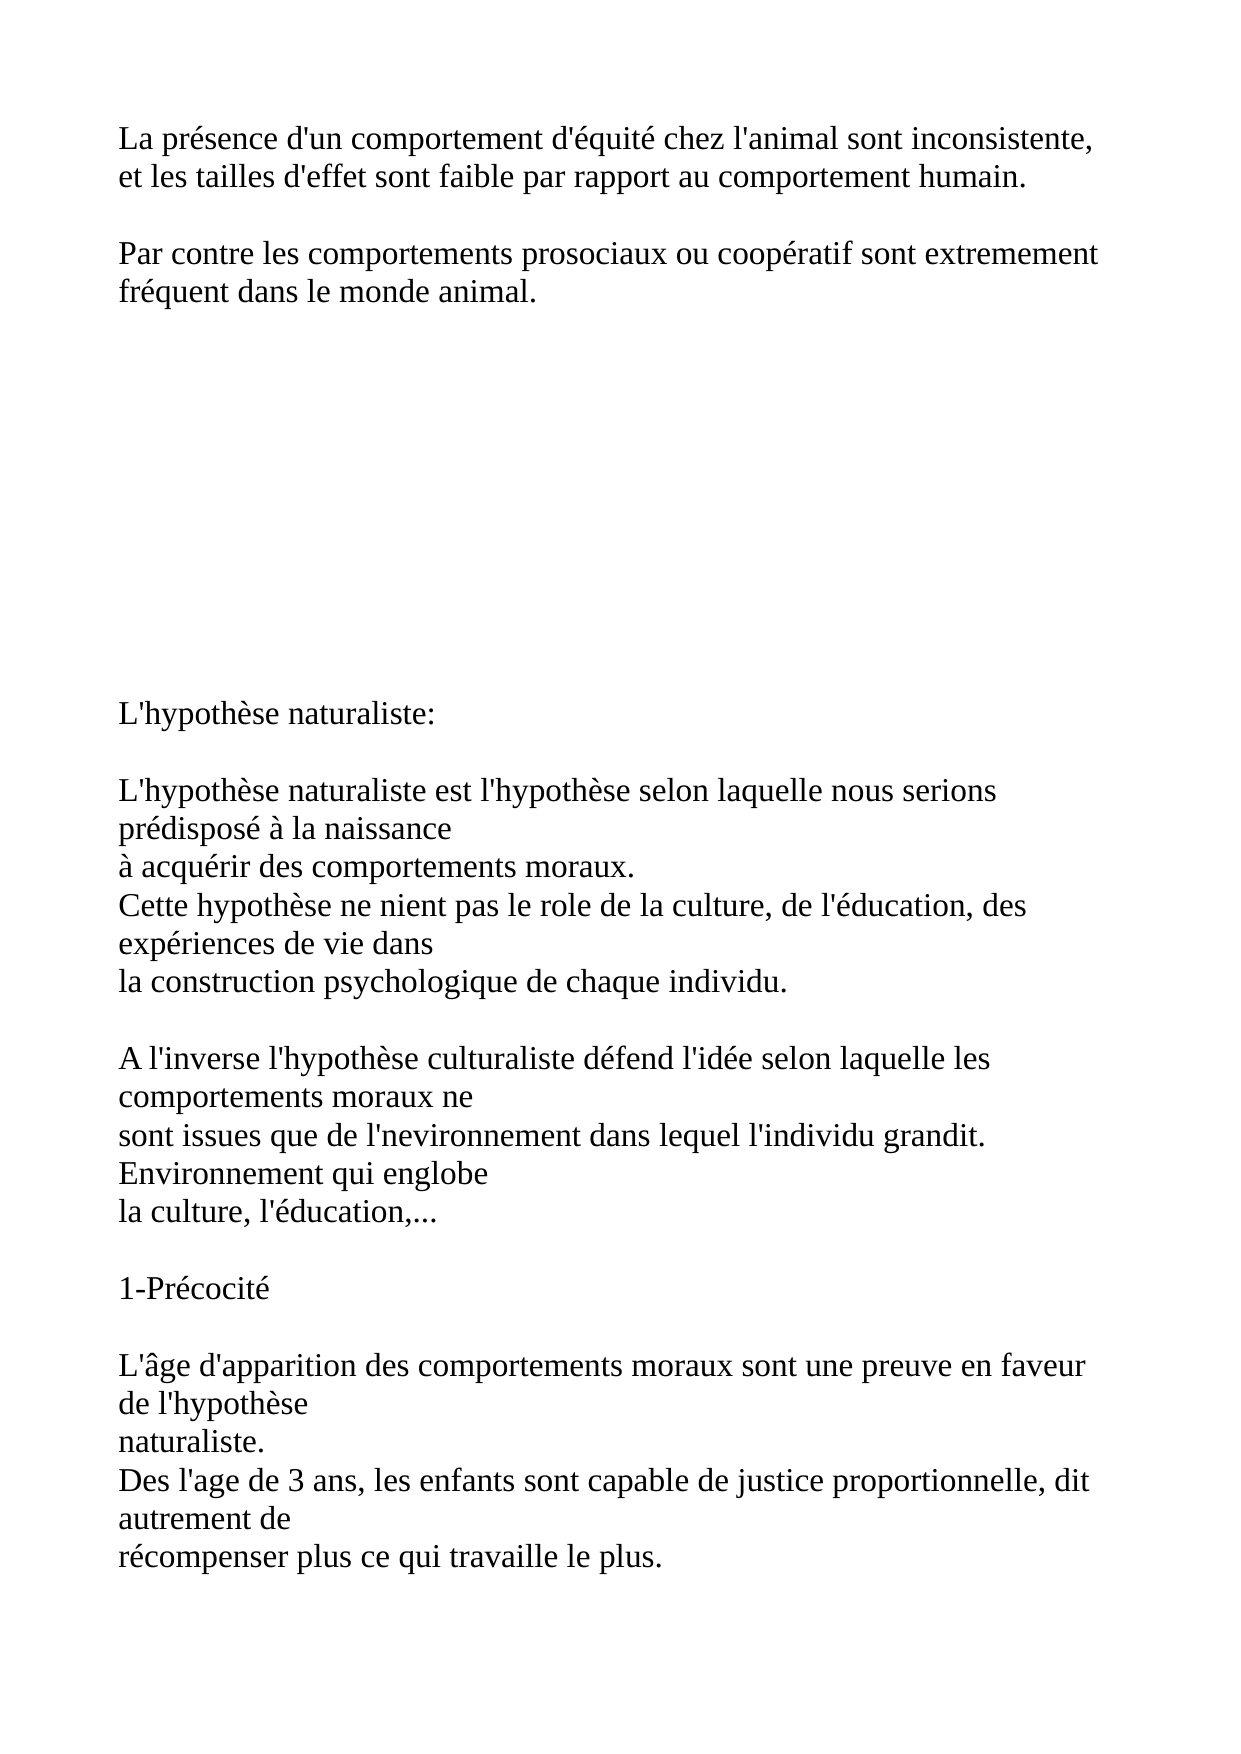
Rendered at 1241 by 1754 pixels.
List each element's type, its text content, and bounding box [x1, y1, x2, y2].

text récompenser plus ce qui travaille le plus. [118, 1536, 1122, 1575]
text la culture, l'éducation,... [118, 1191, 1122, 1230]
text naturaliste. [118, 1421, 1122, 1460]
text Par contre les comportements prosociaux ou coopératif sont extremement fréquent dans le monde animal. [118, 233, 1122, 310]
text la construction psychologique de chaque individu. [118, 961, 1122, 1000]
text Des l'age de 3 ans, les enfants sont capable de justice proportionnelle, dit autrement de [118, 1460, 1122, 1536]
text L'hypothèse naturaliste est l'hypothèse selon laquelle nous serions prédisposé à la naissance [118, 770, 1122, 846]
text Cette hypothèse ne nient pas le role de la culture, de l'éducation, des expériences de vie dans [118, 885, 1122, 961]
text A l'inverse l'hypothèse culturaliste défend l'idée selon laquelle les comportements moraux ne [118, 1038, 1122, 1115]
text sont issues que de l'nevironnement dans lequel l'individu grandit. Environnement qui englobe [118, 1115, 1122, 1191]
text La présence d'un comportement d'équité chez l'animal sont inconsistente, et les tailles d'effet sont faible par rapport au comportement humain. [118, 118, 1122, 195]
text L'âge d'apparition des comportements moraux sont une preuve en faveur de l'hypothèse [118, 1345, 1122, 1421]
text à acquérir des comportements moraux. [118, 846, 1122, 885]
text 1-Précocité [118, 1268, 1122, 1306]
text L'hypothèse naturaliste: [118, 693, 1122, 731]
